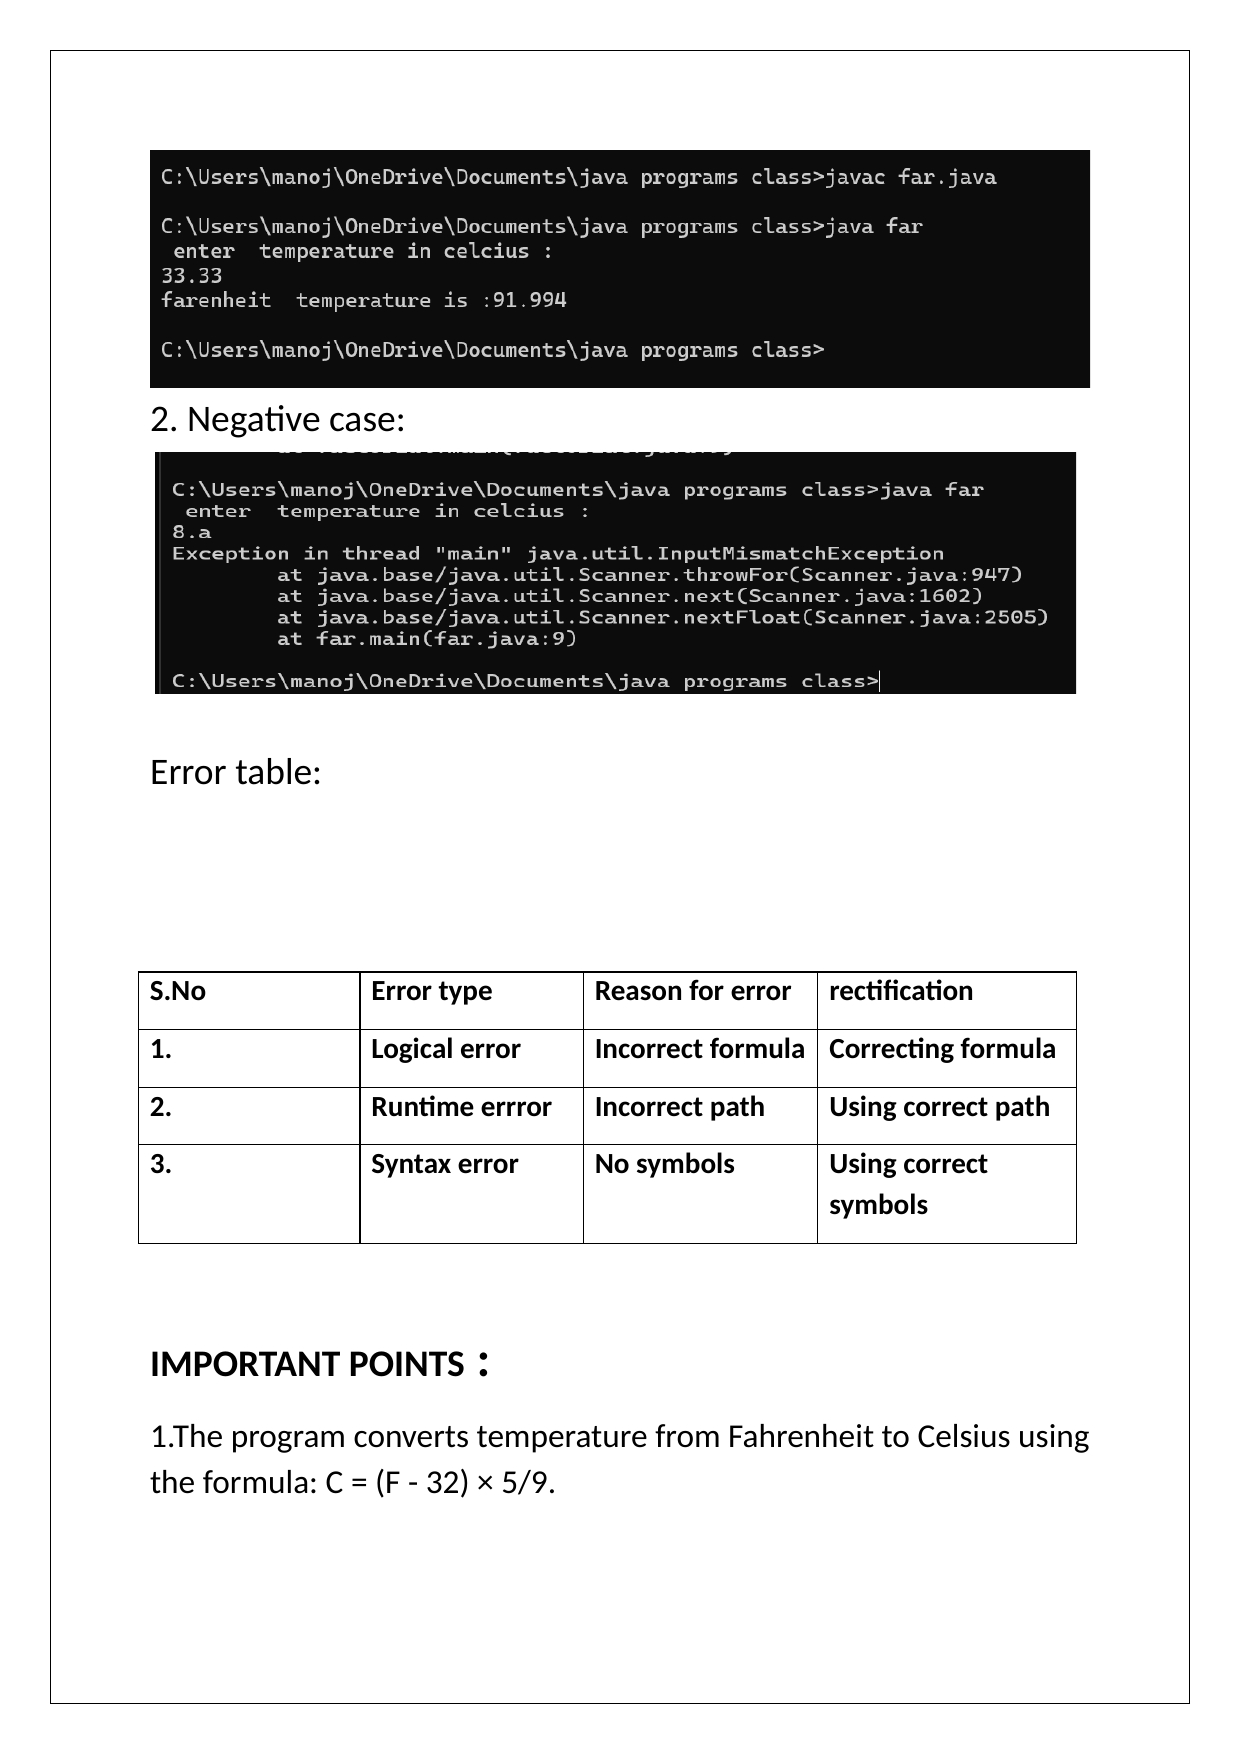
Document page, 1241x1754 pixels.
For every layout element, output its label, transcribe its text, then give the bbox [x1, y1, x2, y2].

table_cell Syntax error [361, 1145, 583, 1243]
table_header Reason for error [584, 973, 817, 1029]
table_cell Logical error [361, 1030, 583, 1087]
table_header S.No [139, 973, 359, 1029]
table_cell Correcting formula [818, 1030, 1076, 1087]
table_cell Runtime errror [361, 1088, 583, 1144]
table_cell 1. [139, 1030, 359, 1087]
table_cell Incorrect formula [584, 1030, 817, 1087]
table_header rectification [818, 973, 1076, 1029]
table_cell Using correct symbols [818, 1145, 1076, 1243]
picture [150, 150, 1091, 388]
table_cell 2. [139, 1088, 359, 1144]
table_cell 3. [139, 1145, 359, 1243]
text 2. Negative case: [150, 388, 1090, 440]
table_cell Incorrect path [584, 1088, 817, 1144]
text 1.The program converts temperature from Fahrenheit to Celsius using the formula: C = (F - 32) × 5/9. [150, 1414, 1090, 1502]
table_header Error type [361, 973, 583, 1029]
text IMPORTANT POINTS : [150, 1328, 1090, 1389]
table_cell Using correct path [818, 1088, 1076, 1144]
table_cell No symbols [584, 1145, 817, 1243]
picture [154, 452, 1076, 693]
